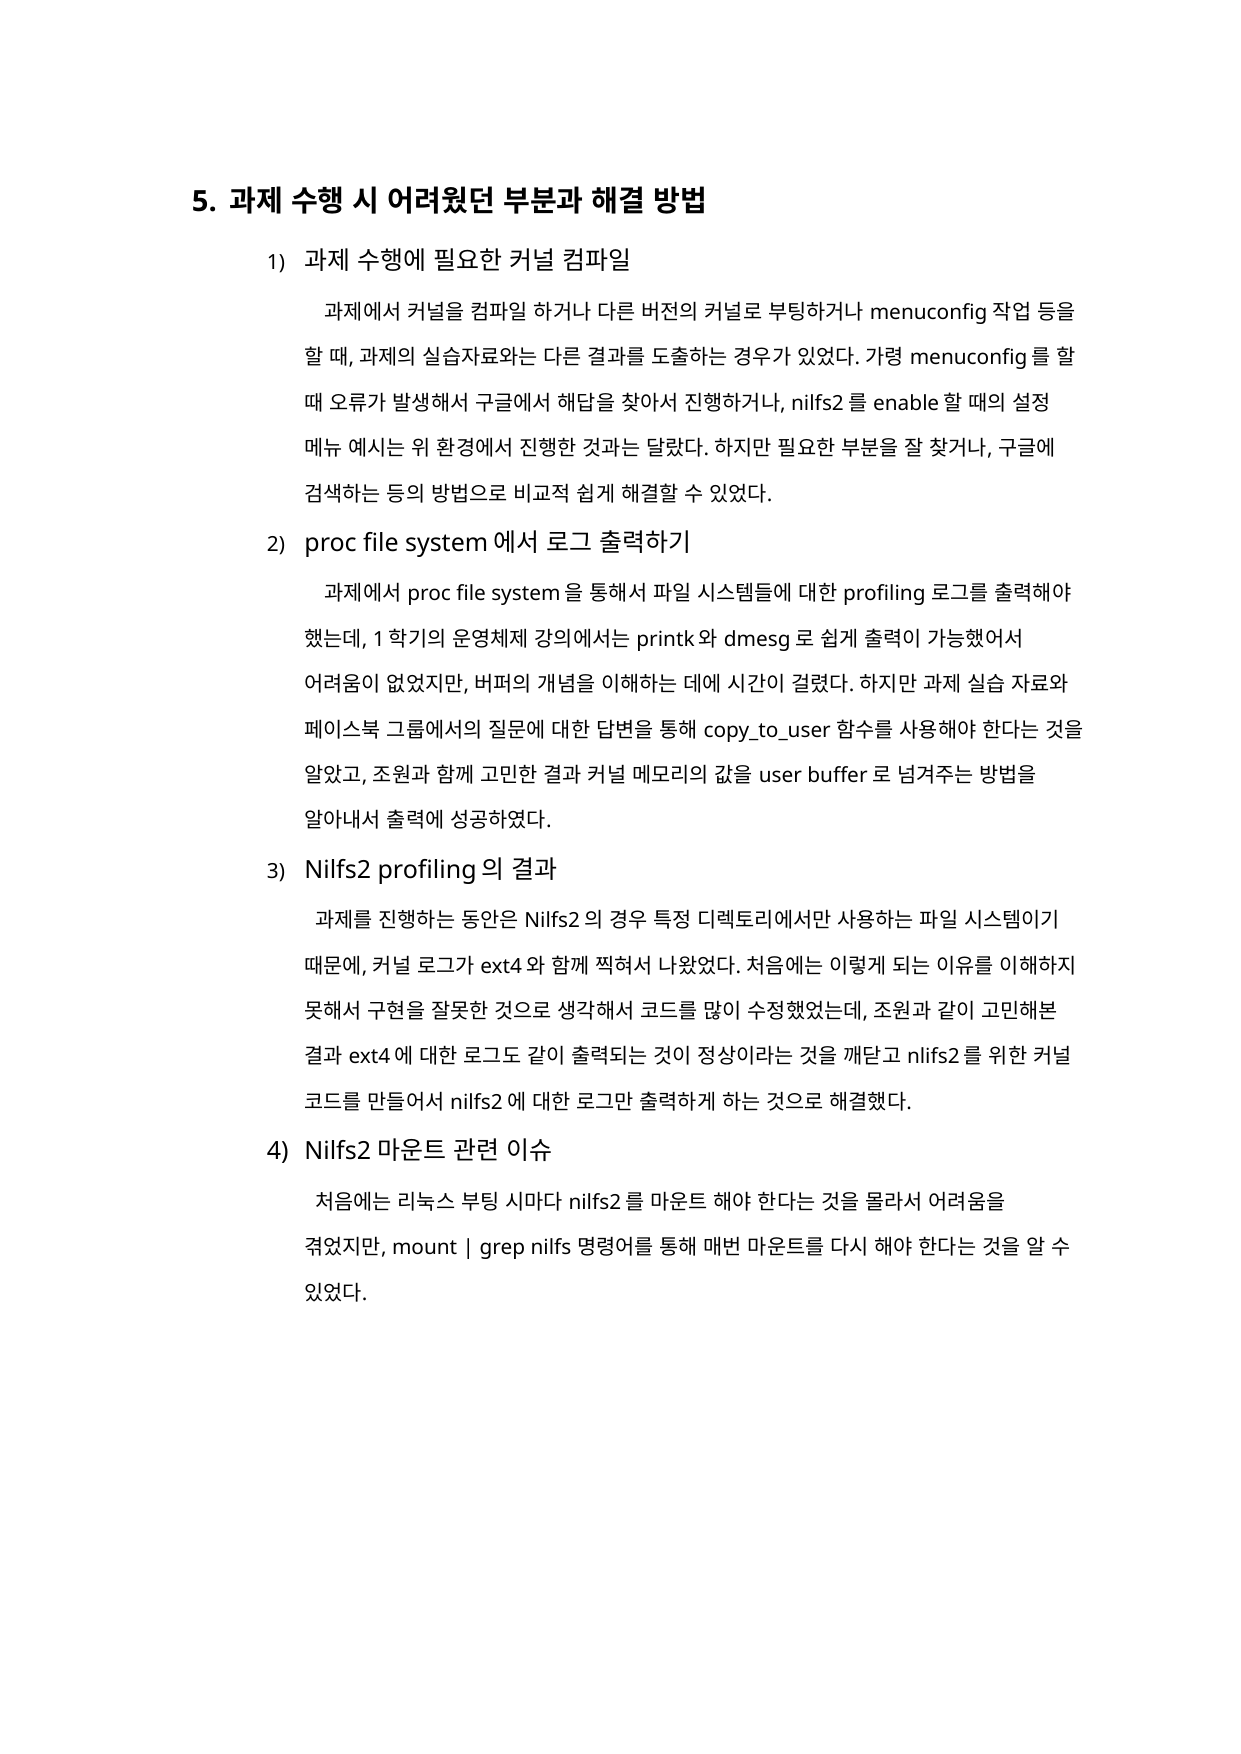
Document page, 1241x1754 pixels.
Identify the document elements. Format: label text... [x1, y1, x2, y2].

list 과제 수행 시 어려웠던 부분과 해결 방법 [192, 177, 1090, 219]
list 과제 수행에 필요한 커널 컴파일 [267, 241, 1090, 277]
list 처음에는 리눅스 부팅 시마다 nilfs2를 마운트 해야 한다는 것을 몰라서 어려움을 겪었지만, mount | grep nilfs 명령어를 통해 매번 마운트를 다시 해야 한다는 것을 알 수 있었다. [304, 1185, 1090, 1306]
list Nilfs2 마운트 관련 이슈 [267, 1131, 1090, 1167]
list 과제에서 커널을 컴파일 하거나 다른 버전의 커널로 부팅하거나 menuconfig 작업 등을 할 때, 과제의 실습자료와는 다른 결과를 도출하는 경우가 있었다. 가령 menuconfig를 할 때 오류가 발생해서 구글에서 해답을 찾아서 진행하거나, nilfs2를 enable할 때의 설정 메뉴 예시는 위 환경에서 진행한 것과는 달랐다. 하지만 필요한 부분을 잘 찾거나, 구글에 검색하는 등의 방법으로 비교적 쉽게 해결할 수 있었다. [304, 295, 1090, 507]
list 과제에서 proc file system을 통해서 파일 시스템들에 대한 profiling 로그를 출력해야 했는데, 1학기의 운영체제 강의에서는 printk와 dmesg로 쉽게 출력이 가능했어서 어려움이 없었지만, 버퍼의 개념을 이해하는 데에 시간이 걸렸다. 하지만 과제 실습 자료와 페이스북 그룹에서의 질문에 대한 답변을 통해 copy_to_user 함수를 사용해야 한다는 것을 알았고, 조원과 함께 고민한 결과 커널 메모리의 값을 user buffer로 넘겨주는 방법을 알아내서 출력에 성공하였다. [304, 577, 1090, 834]
list 과제를 진행하는 동안은 Nilfs2의 경우 특정 디렉토리에서만 사용하는 파일 시스템이기 때문에, 커널 로그가 ext4와 함께 찍혀서 나왔었다. 처음에는 이렇게 되는 이유를 이해하지 못해서 구현을 잘못한 것으로 생각해서 코드를 많이 수정했었는데, 조원과 같이 고민해본 결과 ext4에 대한 로그도 같이 출력되는 것이 정상이라는 것을 깨닫고 nlifs2를 위한 커널 코드를 만들어서 nilfs2에 대한 로그만 출력하게 하는 것으로 해결했다. [304, 903, 1090, 1115]
list proc file system에서 로그 출력하기 [267, 522, 1090, 558]
list Nilfs2 profiling의 결과 [267, 849, 1090, 885]
